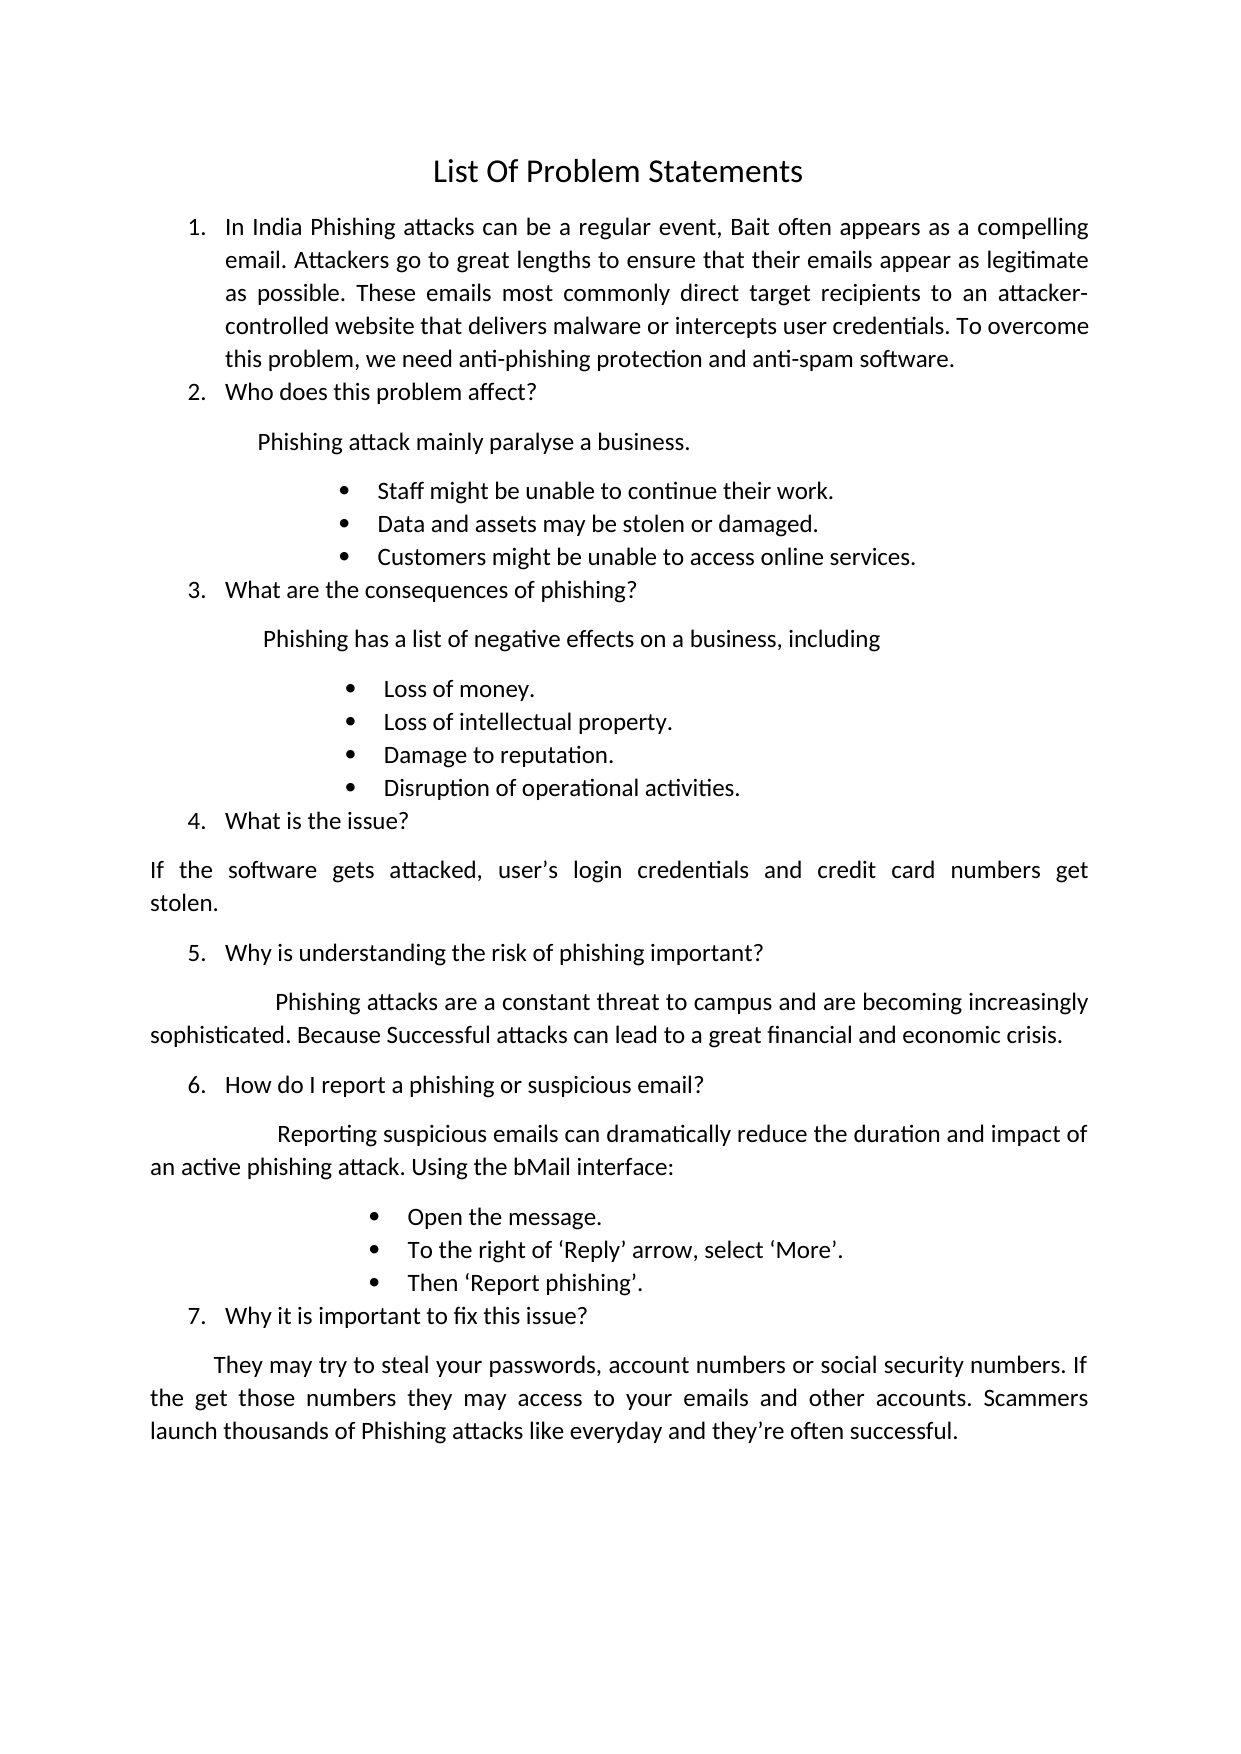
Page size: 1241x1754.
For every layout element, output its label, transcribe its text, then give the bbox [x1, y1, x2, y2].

text Phishing attack mainly paralyse a business. [150, 426, 1090, 456]
list To the right of ‘Reply’ arrow, select ‘More’. [370, 1234, 1090, 1264]
list Data and assets may be stolen or damaged. [340, 508, 1090, 539]
list Loss of money. [346, 673, 1090, 704]
list Who does this problem affect? [187, 376, 1090, 407]
list In India Phishing attacks can be a regular event, Bait often appears as a compelling email. Attackers go to great lengths to ensure that their emails appear as legitimate as possible. These emails most commonly direct target recipients to an attacker-controlled website that delivers malware or intercepts user credentials. To overcome this problem, we need anti-phishing protection and anti-spam software. [187, 211, 1090, 374]
text List Of Problem Statements [150, 150, 1090, 191]
text Reporting suspicious emails can dramatically reduce the duration and impact of an active phishing attack. Using the bMail interface: [150, 1118, 1090, 1182]
list Then ‘Report phishing’. [370, 1267, 1090, 1297]
text Phishing attacks are a constant threat to campus and are becoming increasingly sophisticated. Because Successful attacks can lead to a great financial and economic crisis. [150, 986, 1090, 1050]
list Loss of intellectual property. [346, 706, 1090, 737]
list What are the consequences of phishing? [187, 574, 1090, 604]
list What is the issue? [187, 805, 1090, 835]
list Why is understanding the risk of phishing important? [187, 937, 1090, 967]
list Customers might be unable to access online services. [340, 541, 1090, 572]
text They may try to steal your passwords, account numbers or social security numbers. If the get those numbers they may access to your emails and other accounts. Scammers launch thousands of Phishing attacks like everyday and they’re often successful. [150, 1349, 1090, 1446]
list How do I report a phishing or suspicious email? [187, 1069, 1090, 1099]
text Phishing has a list of negative effects on a business, including [150, 623, 1090, 654]
list Staff might be unable to continue their work. [340, 475, 1090, 506]
list Damage to reputation. [346, 739, 1090, 769]
list Disruption of operational activities. [346, 772, 1090, 802]
text If the software gets attacked, user’s login credentials and credit card numbers get stolen. [150, 854, 1090, 918]
list Open the message. [370, 1201, 1090, 1232]
list Why it is important to fix this issue? [187, 1300, 1090, 1330]
